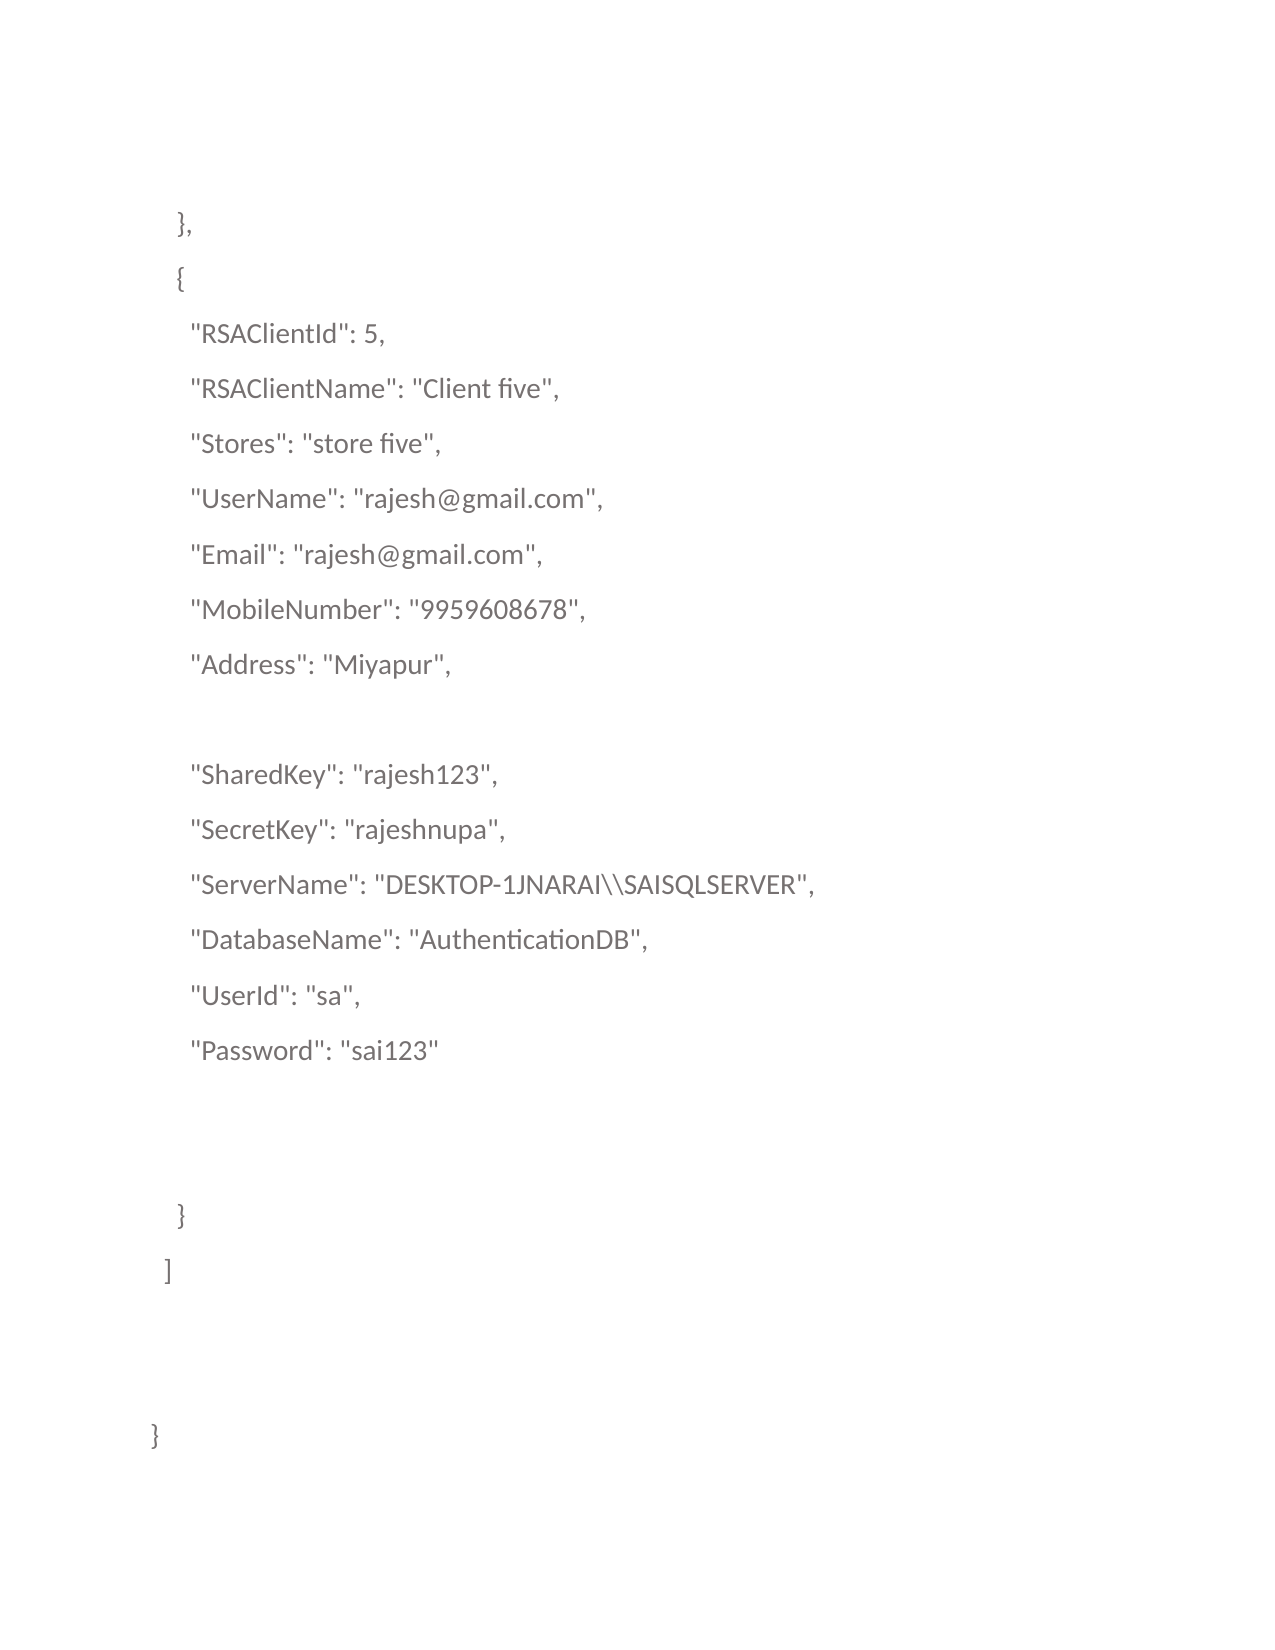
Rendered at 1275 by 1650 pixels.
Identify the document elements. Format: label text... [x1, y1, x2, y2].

text "ServerName": "DESKTOP-1JNARAI\\SAISQLSERVER", [150, 866, 1125, 902]
text "Stores": "store five", [150, 426, 1125, 461]
text "UserName": "rajesh@gmail.com", [150, 481, 1125, 516]
text } [150, 1197, 1125, 1233]
text "Password": "sai123" [150, 1032, 1125, 1067]
text "SharedKey": "rajesh123", [150, 756, 1125, 792]
text "Address": "Miyapur", [150, 646, 1125, 682]
text }, [150, 205, 1125, 241]
text "RSAClientId": 5, [150, 315, 1125, 351]
text "MobileNumber": "9959608678", [150, 591, 1125, 626]
text ] [150, 1252, 1125, 1288]
text { [150, 260, 1125, 296]
text "RSAClientName": "Client five", [150, 370, 1125, 406]
text "SecretKey": "rajeshnupa", [150, 811, 1125, 847]
text "UserId": "sa", [150, 977, 1125, 1012]
text } [150, 1417, 1125, 1453]
text "Email": "rajesh@gmail.com", [150, 536, 1125, 571]
text "DatabaseName": "AuthenticationDB", [150, 921, 1125, 957]
